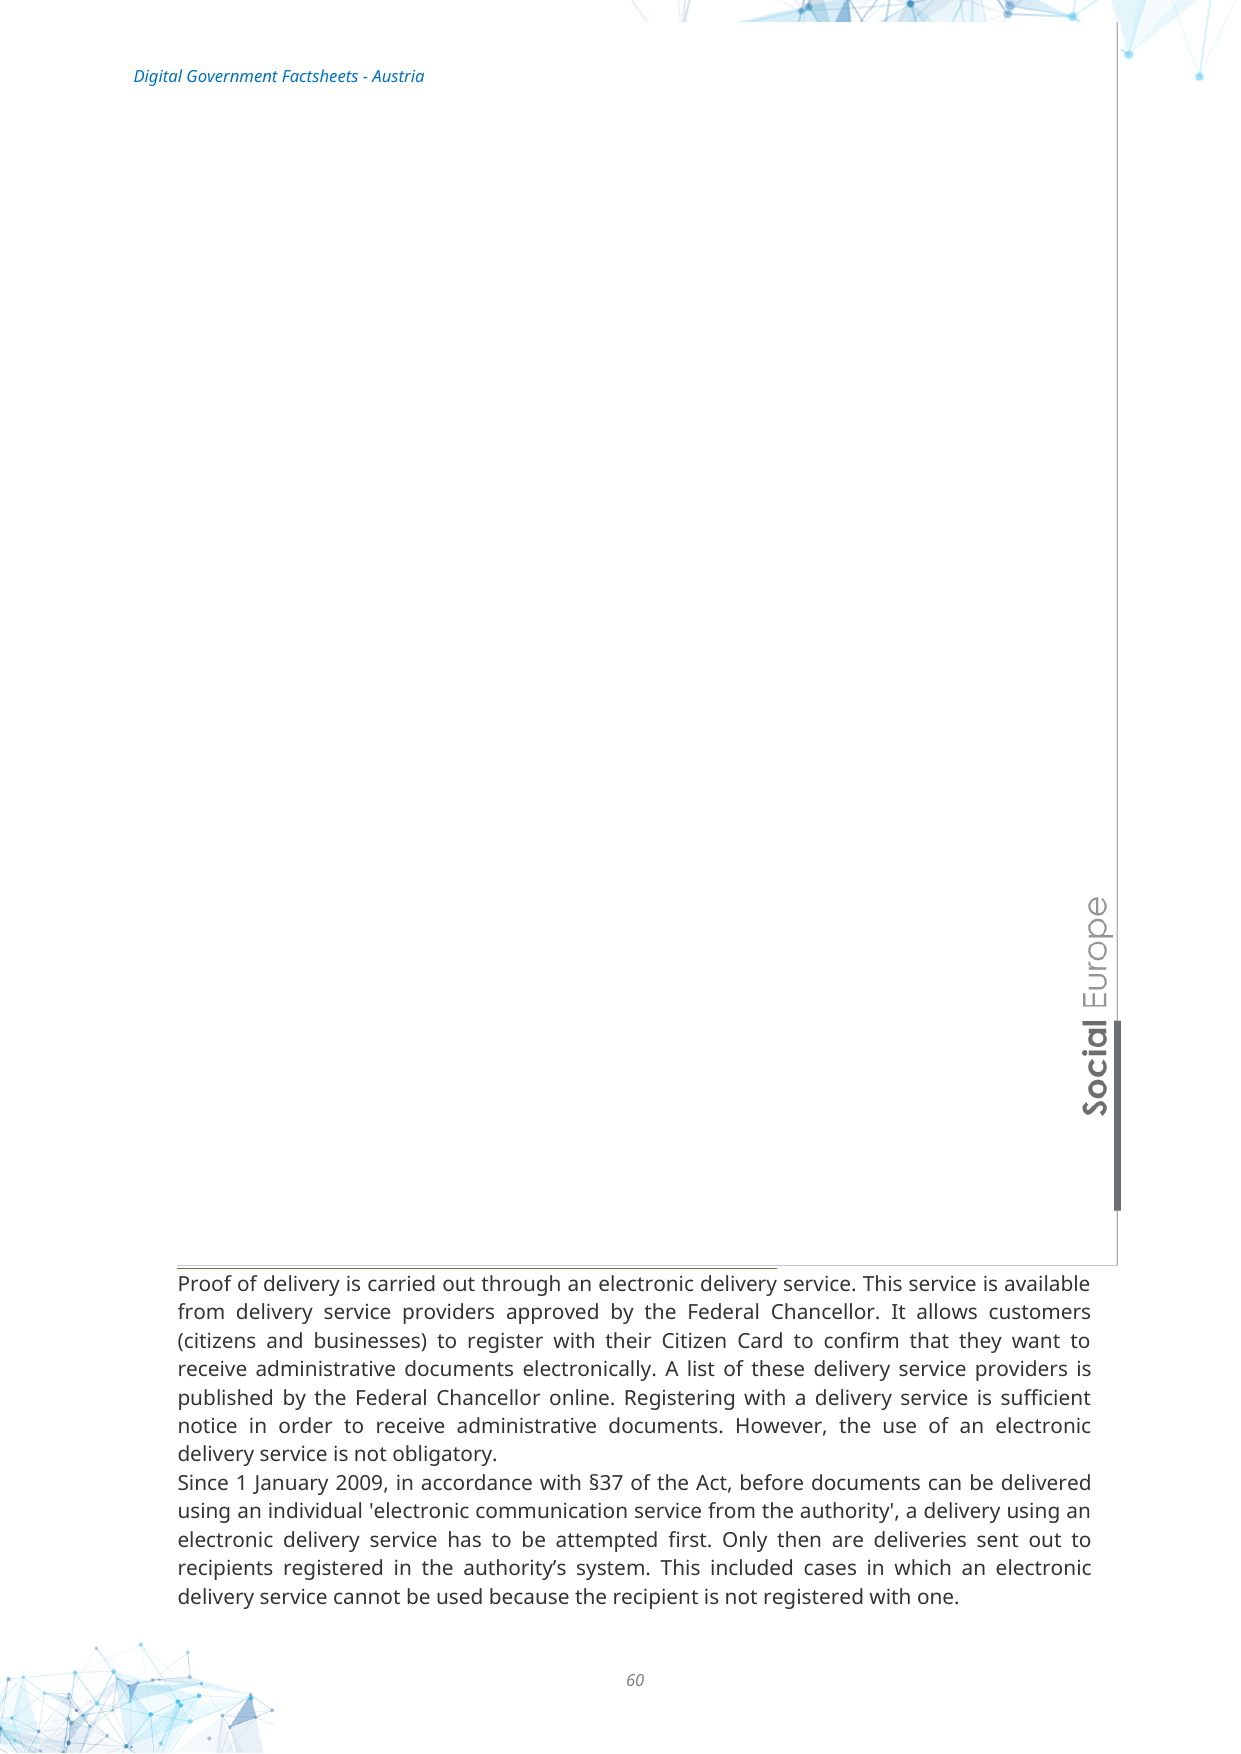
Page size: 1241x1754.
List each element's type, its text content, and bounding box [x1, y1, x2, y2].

picture [177, 22, 1121, 1266]
text Proof of delivery is carried out through an electronic delivery service. This service is available from delivery service providers approved by the Federal Chancellor. It allows customers (citizens and businesses) to register with their Citizen Card to confirm that they want to receive administrative documents electronically. A list of these delivery service providers is published by the Federal Chancellor online. Registering with a delivery service is sufficient notice in order to receive administrative documents. However, the use of an electronic delivery service is not obligatory. [177, 1269, 1092, 1468]
text Since 1 January 2009, in accordance with §37 of the Act, before documents can be delivered using an individual 'electronic communication service from the authority', a delivery using an electronic delivery service has to be attempted first. Only then are deliveries sent out to recipients registered in the authority’s system. This included cases in which an electronic delivery service cannot be used because the recipient is not registered with one. [177, 1468, 1092, 1610]
